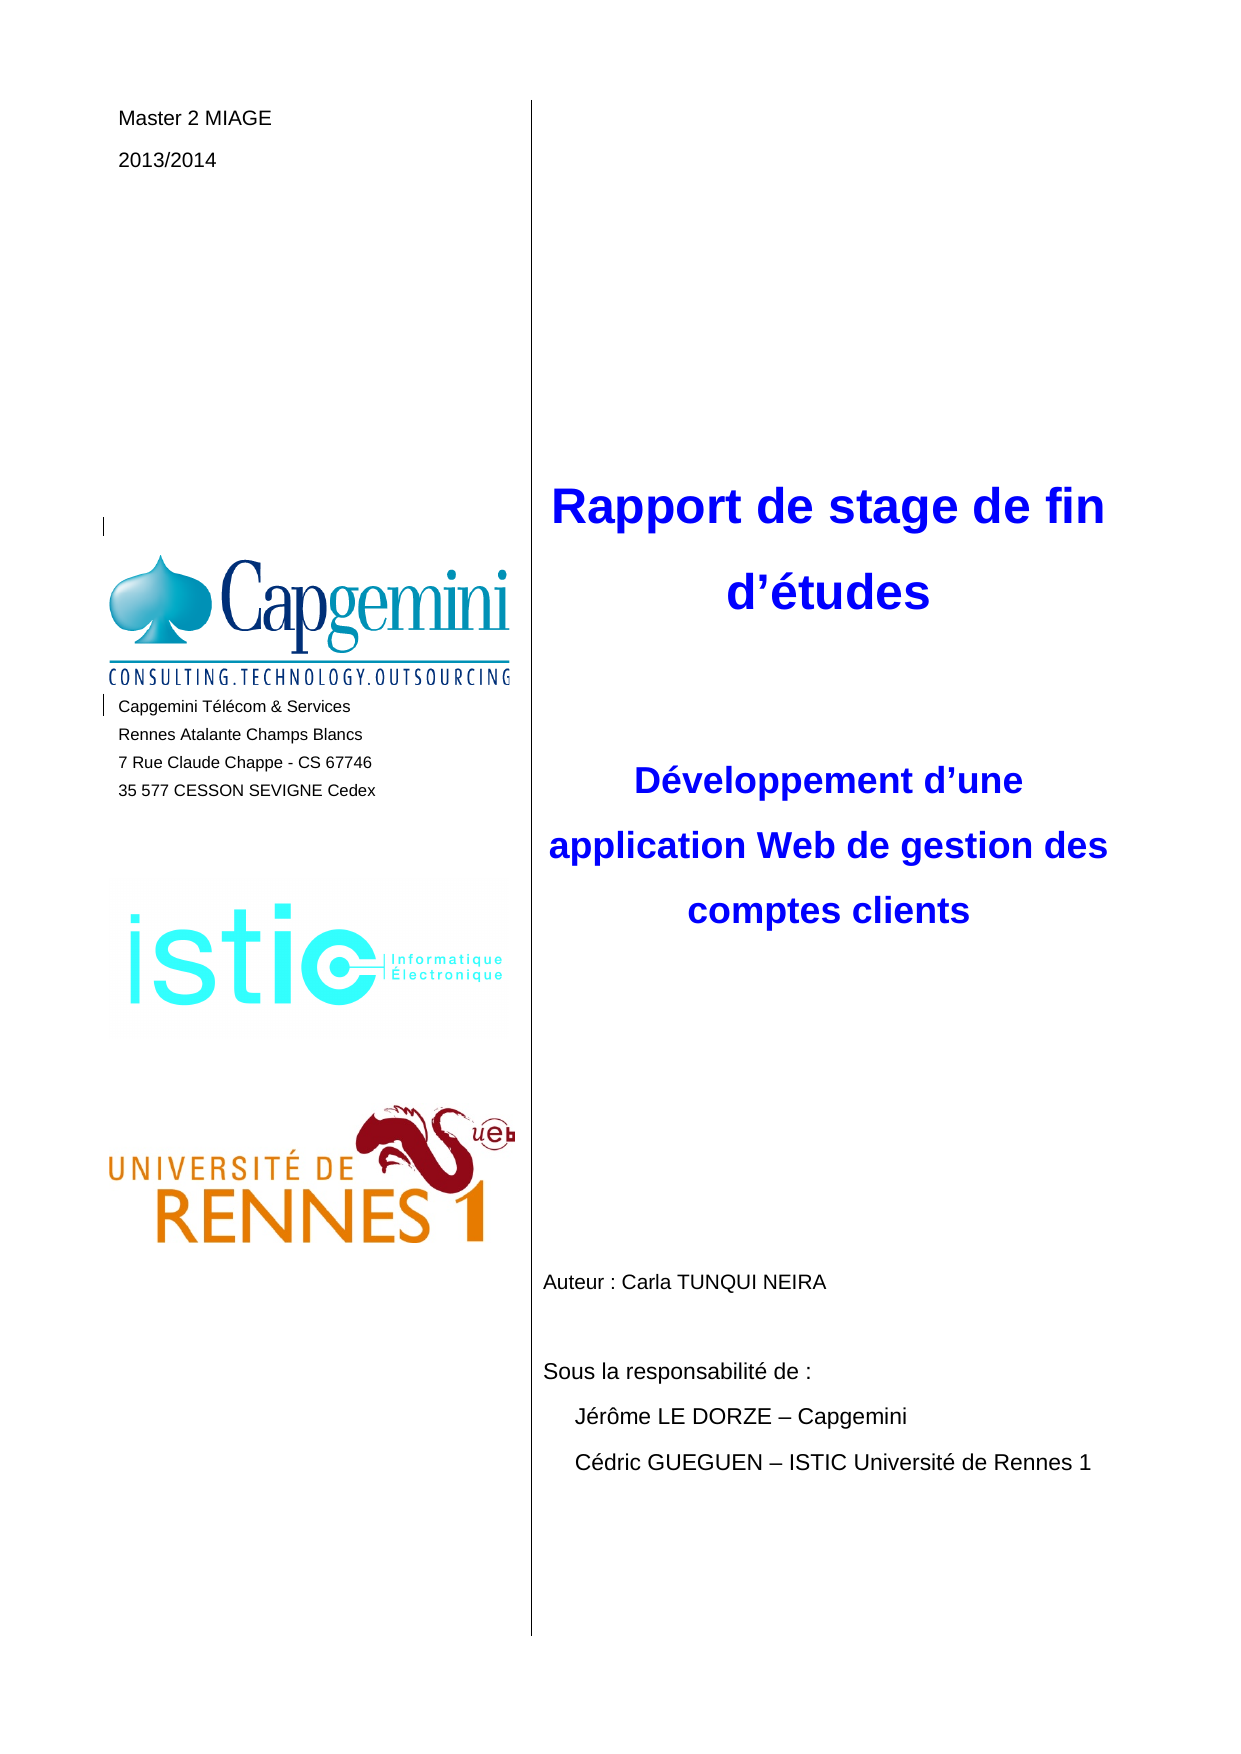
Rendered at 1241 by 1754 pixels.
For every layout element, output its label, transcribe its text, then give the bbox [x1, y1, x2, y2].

picture [109, 1103, 515, 1243]
picture [109, 878, 510, 1039]
picture [109, 664, 510, 685]
table_header Master 2 MIAGE 2013/2014 Capgemini Télécom & Services Rennes Atalante Champs Blancs 7 Rue Claude Chappe - CS 67746 35 577 CESSON SEVIGNE Cedex [107, 100, 531, 1636]
table_header Rapport de stage de fin d’études Développement d’une application Web de gestion des comptes clients Auteur : Carla TUNQUI NEIRA Sous la responsabilité de : Jérôme LE DORZE – Capgemini Cédric GUEGUEN – ISTIC Université de Rennes 1 [532, 100, 1126, 1636]
picture [109, 555, 510, 660]
